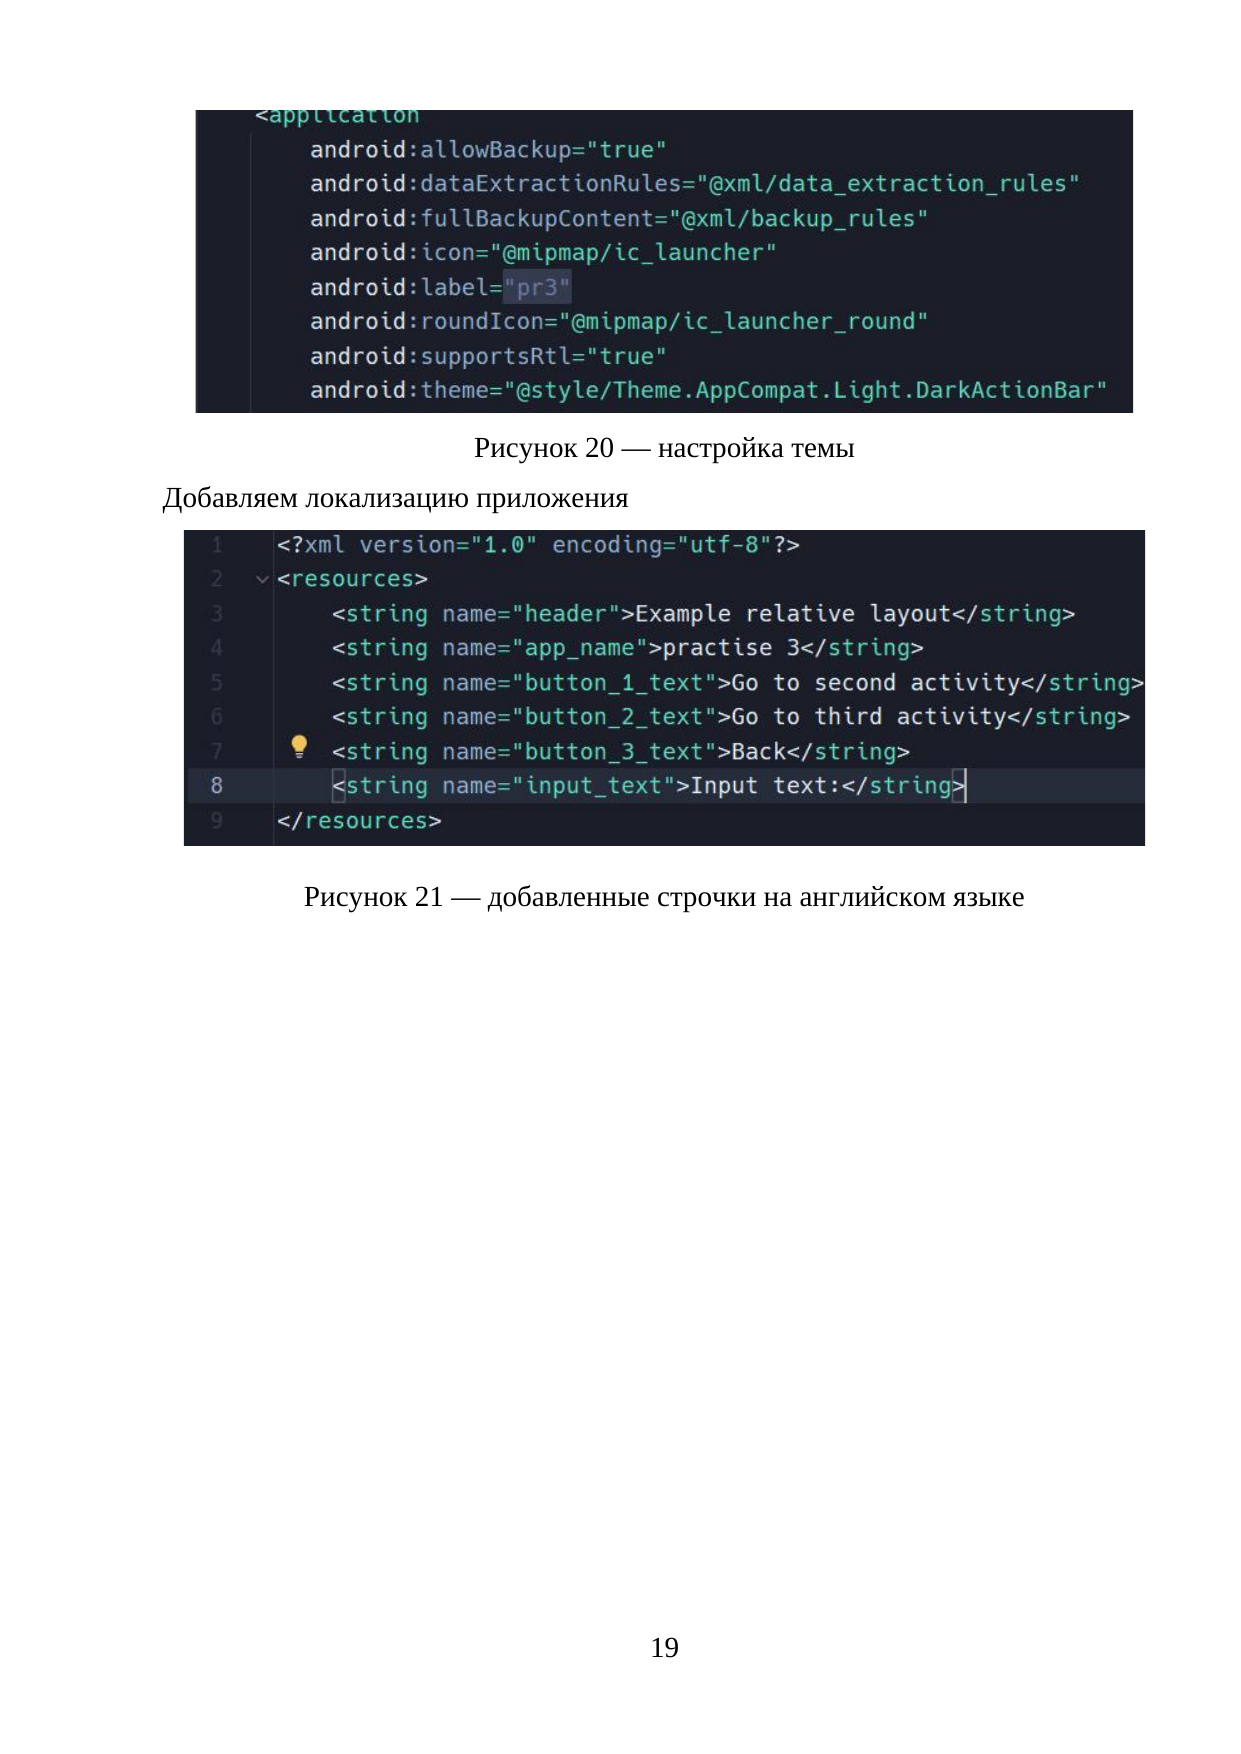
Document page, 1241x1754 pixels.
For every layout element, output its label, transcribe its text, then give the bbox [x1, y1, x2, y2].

text Добавляем локализацию приложения [162, 480, 1166, 514]
picture [195, 110, 1134, 413]
picture [183, 530, 1146, 846]
